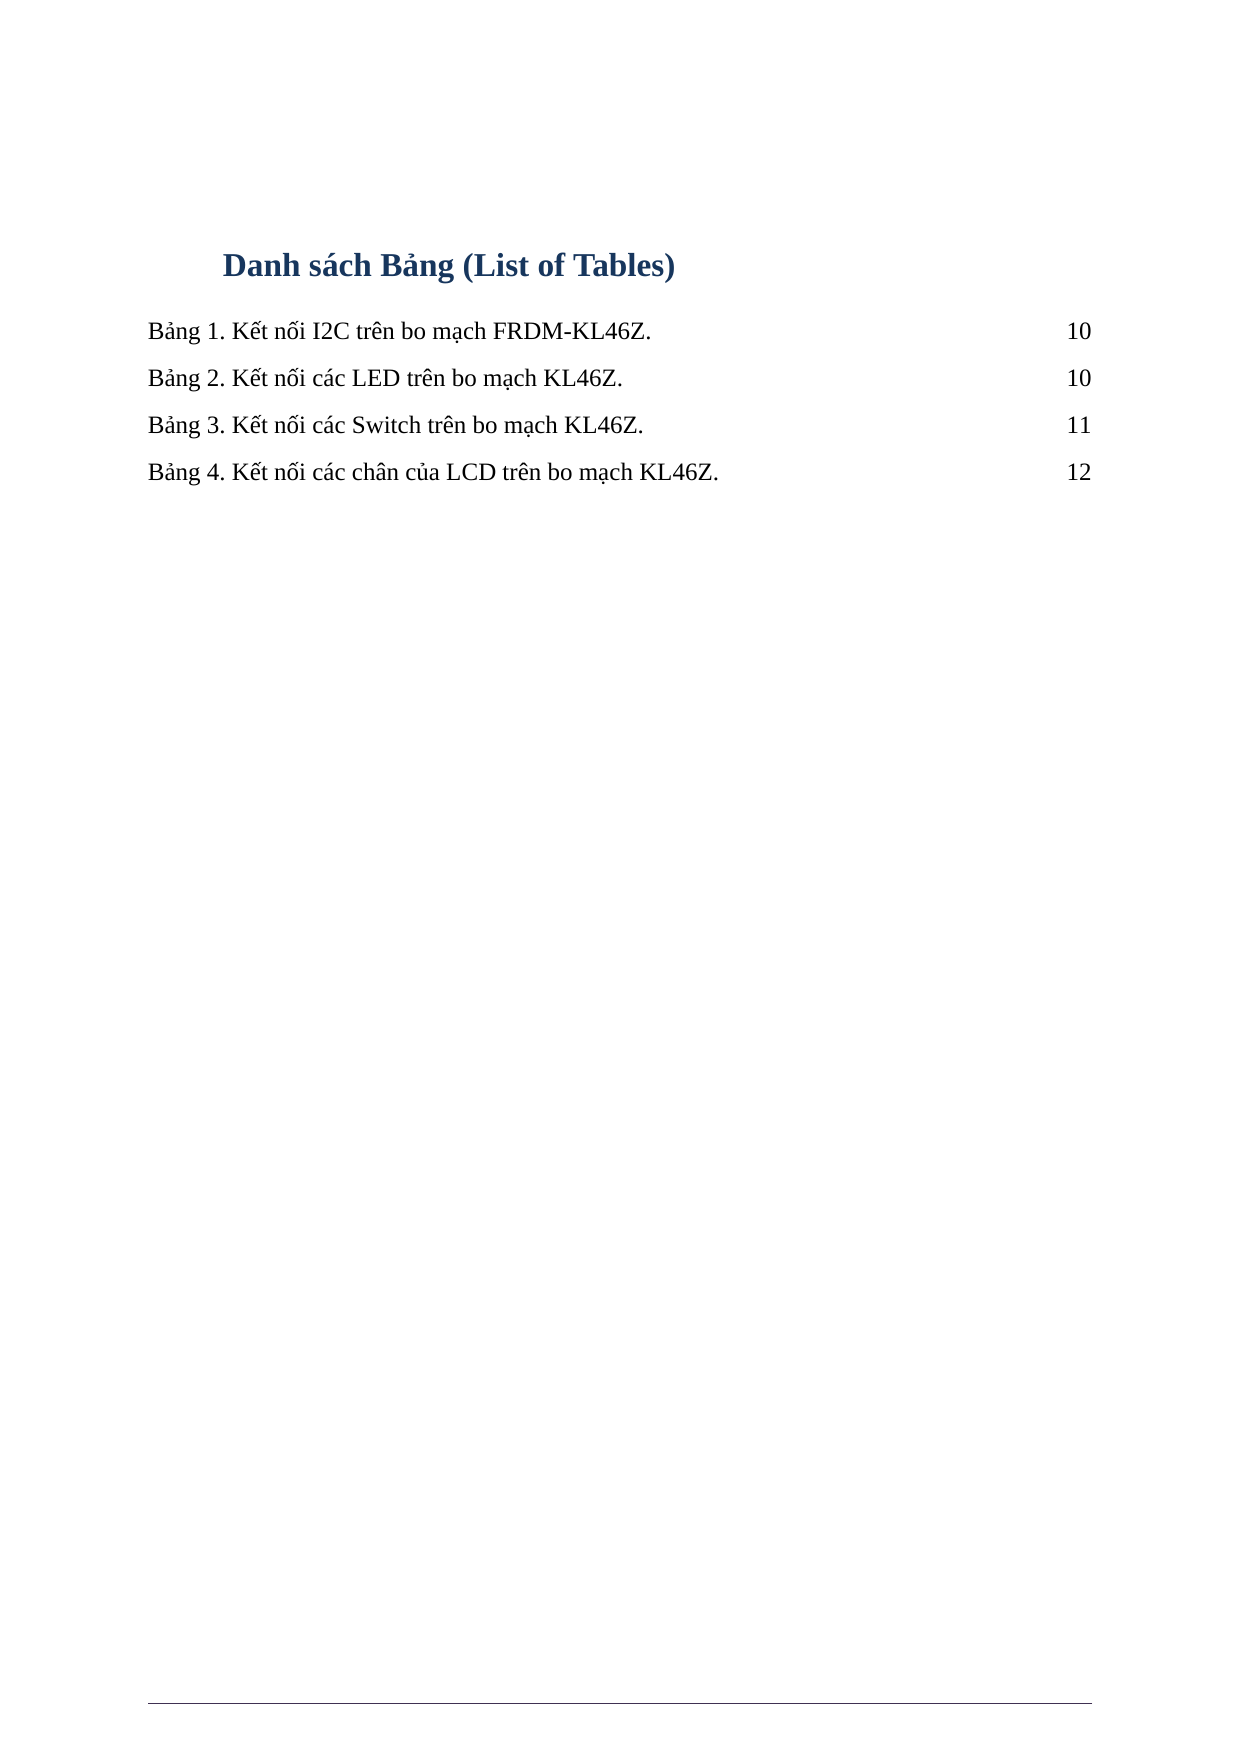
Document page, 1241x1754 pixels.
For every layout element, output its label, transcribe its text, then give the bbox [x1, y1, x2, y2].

title Danh sách Bảng (List of Tables) [223, 245, 1092, 283]
text Bảng 2. Kết nối các LED trên bo mạch KL46Z. 10 [148, 363, 1092, 391]
text Bảng 3. Kết nối các Switch trên bo mạch KL46Z. 11 [148, 410, 1092, 438]
text Bảng 4. Kết nối các chân của LCD trên bo mạch KL46Z. 12 [148, 457, 1092, 485]
text Bảng 1. Kết nối I2C trên bo mạch FRDM-KL46Z. 10 [148, 316, 1092, 344]
